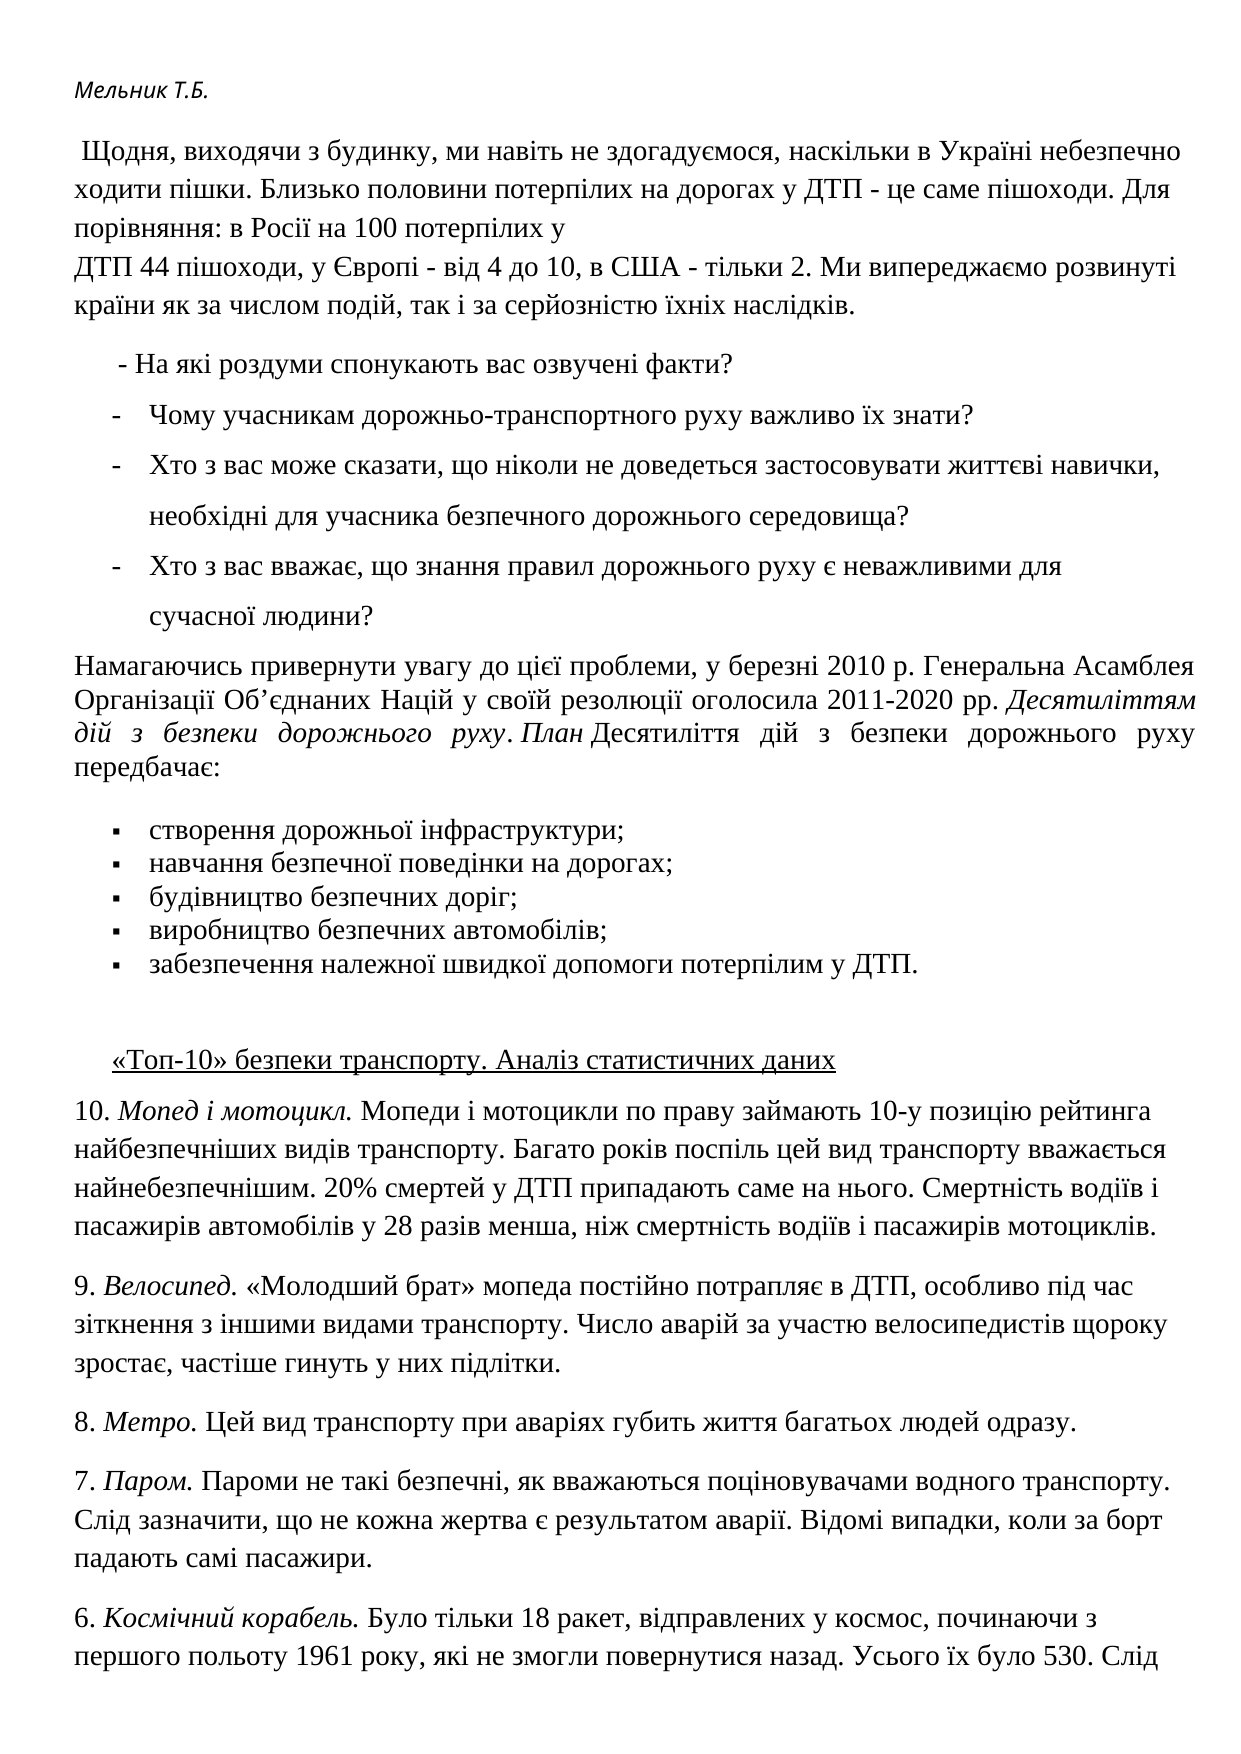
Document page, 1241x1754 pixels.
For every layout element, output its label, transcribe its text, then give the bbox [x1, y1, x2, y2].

list будівництво безпечних доріг; [111, 879, 1196, 912]
list Чому учасникам дорожньо-транспортного руху важливо їх знати? [111, 397, 1166, 431]
text 9. Велосипед. «Молодший брат» мопеда постійно потрапляє в ДТП, особливо під час зіткнення з іншими видами транспорту. Число аварій за участю велосипедистів щороку зростає, частіше гинуть у них підлітки. [74, 1268, 1196, 1378]
text 8. Метро. Цей вид транспорту при аваріях губить життя багатьох людей одразу. [74, 1404, 1196, 1438]
list забезпечення належної швидкої допомоги потерпілим у ДТП. [111, 946, 1196, 979]
text Намагаючись привернути увагу до цієї проблеми, у березні 2010 р. Генеральна Асамблея Організації Об’єднаних Націй у своїй резолюції оголосила 2011-2020 рр. Десятиліттям дій з безпеки дорожнього руху. План Десятиліття дій з безпеки дорожнього руху передбачає: [74, 648, 1196, 783]
text «Топ-10» безпеки транспорту. Аналіз статистичних даних [111, 1042, 1166, 1076]
text - На які роздуми спонукають вас озвучені факти? [74, 347, 1166, 380]
text 7. Паром. Пароми не такі безпечні, як вважаються поціновувачами водного транспорту. Слід зазначити, що не кожна жертва є результатом аварії. Відомі випадки, коли за борт падають самі пасажири. [74, 1463, 1196, 1574]
text 10. Мопед і мотоцикл. Мопеди і мотоцикли по праву займають 10-у позицію рейтинга найбезпечніших видів транспорту. Багато років поспіль цей вид транспорту вважається найнебезпечнішим. 20% смертей у ДТП припадають саме на нього. Смертність водіїв і пасажирів автомобілів у 28 разів менша, ніж смертність водіїв і пасажирів мотоциклів. [74, 1093, 1196, 1242]
list навчання безпечної поведінки на дорогах; [111, 845, 1196, 879]
list створення дорожньої інфраструктури; [111, 812, 1196, 845]
list Хто з вас може сказати, що ніколи не доведеться застосовувати життєві навички, необхідні для учасника безпечного дорожнього середовища? [111, 447, 1166, 531]
text Щодня, виходячи з будинку, ми навіть не здогадуємося, наскільки в Україні небезпечно ходити пішки. Близько половини потерпілих на дорогах у ДТП - це саме пішоходи. Для порівняння: в Росії на 100 потерпілих у ДТП 44 пішоходи, у Європі - від 4 до 10, в США - тільки 2. Ми випереджаємо розвинуті країни як за числом подій, так і за серйозністю їхніх наслідків. [74, 133, 1196, 321]
list виробництво безпечних автомобілів; [111, 912, 1196, 946]
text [74, 1600, 1196, 1672]
list Хто з вас вважає, що знання правил дорожнього руху є неважливими для сучасної людини? [111, 548, 1166, 632]
